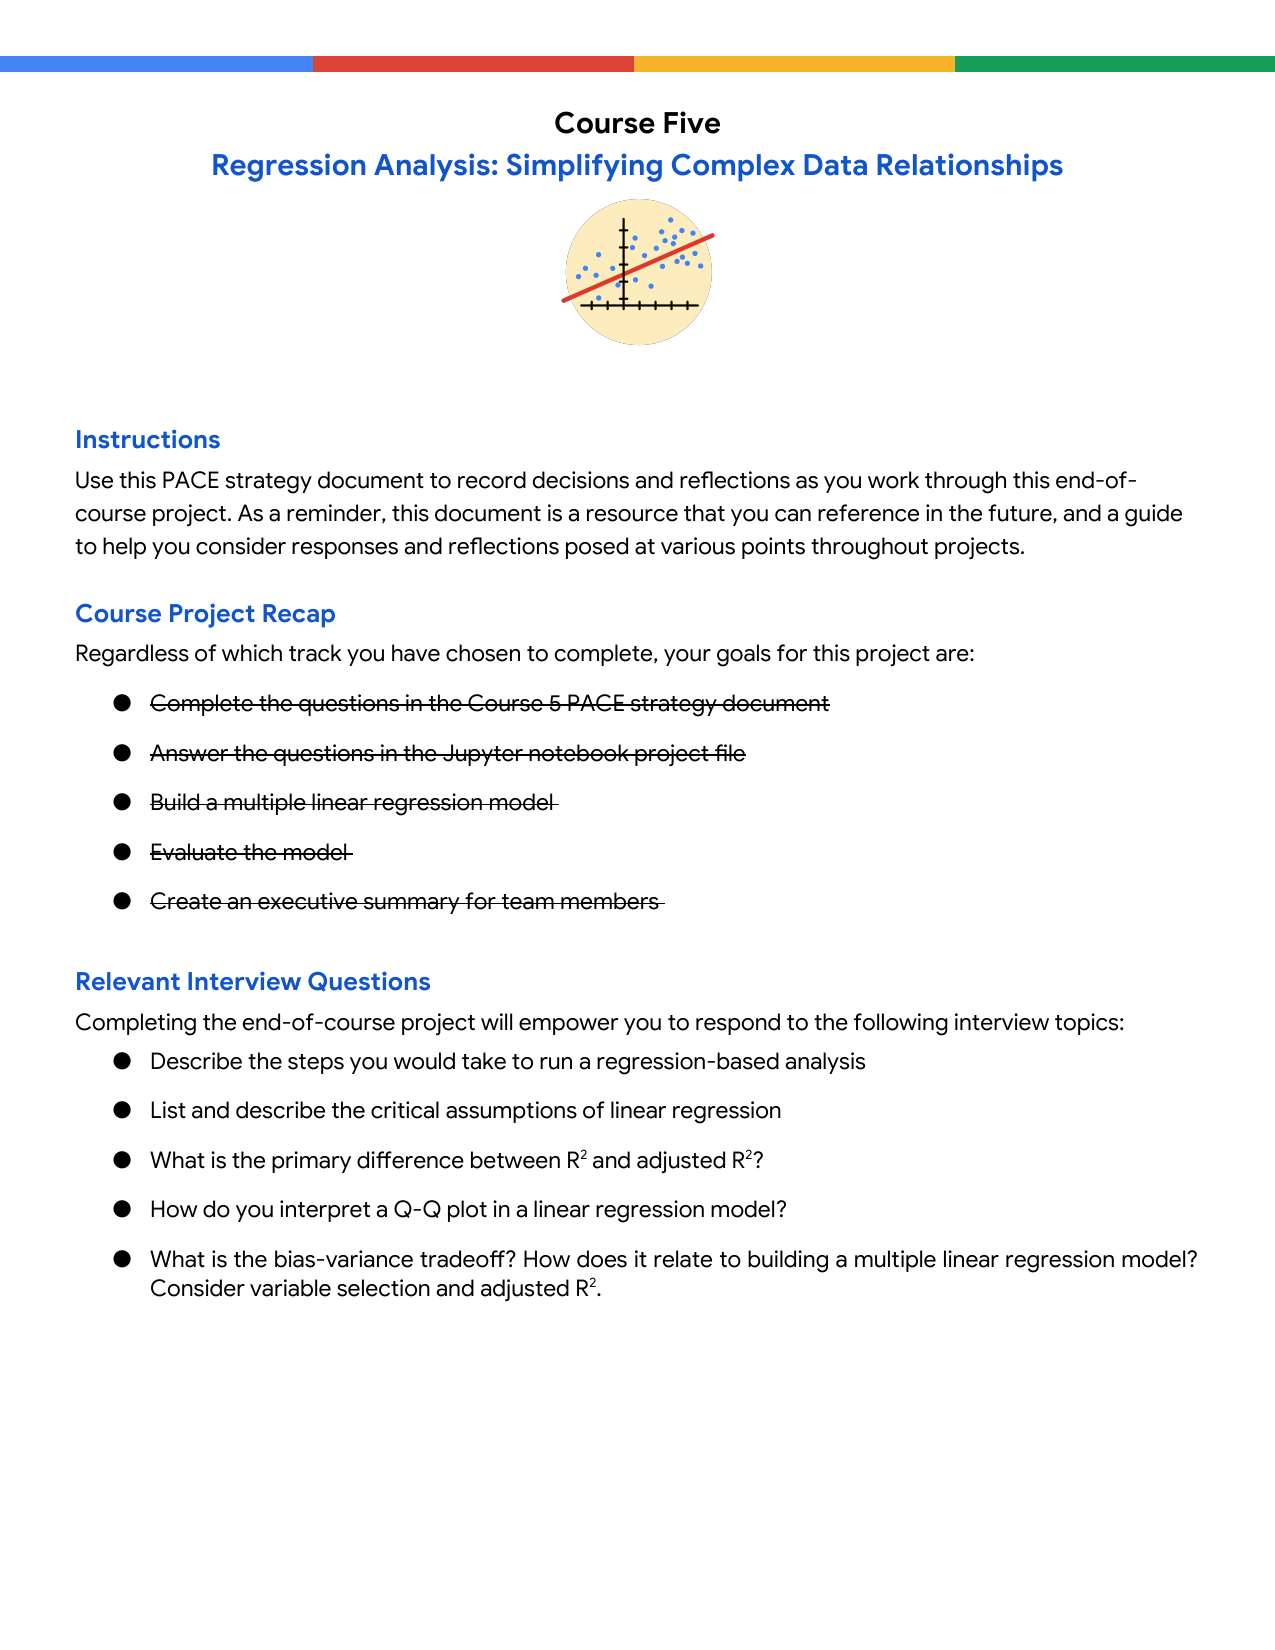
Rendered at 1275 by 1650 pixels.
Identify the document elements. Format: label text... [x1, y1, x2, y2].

text Course Five [75, 105, 1200, 142]
text Completing the end-of-course project will empower you to respond to the following interview topics: [75, 1008, 1200, 1036]
list Create an executive summary for team members [112, 888, 1200, 916]
picture [0, 56, 1275, 72]
subtitle Instructions [75, 424, 1200, 455]
list Build a multiple linear regression model [112, 788, 1200, 817]
list Describe the steps you would take to run a regression-based analysis [112, 1047, 1200, 1076]
list Complete the questions in the Course 5 PACE strategy document [112, 689, 1200, 718]
list Evaluate the model [112, 838, 1200, 867]
list Answer the questions in the Jupyter notebook project file [112, 739, 1200, 768]
text Regardless of which track you have chosen to complete, your goals for this project are: [75, 640, 1200, 668]
subtitle Relevant Interview Questions [75, 966, 1200, 997]
list What is the bias-variance tradeoff? How does it relate to building a multiple linear regression model? Consider variable selection and adjusted R2. [112, 1245, 1200, 1317]
list List and describe the critical assumptions of linear regression [112, 1096, 1200, 1125]
picture [555, 189, 720, 355]
list What is the primary difference between R2 and adjusted R2? [112, 1146, 1200, 1175]
subtitle Course Project Recap [75, 598, 1200, 629]
list How do you interpret a Q-Q plot in a linear regression model? [112, 1196, 1200, 1224]
subtitle Regression Analysis: Simplifying Complex Data Relationships [75, 147, 1200, 184]
text Use this PACE strategy document to record decisions and reflections as you work through this end-of-course project. As a reminder, this document is a resource that you can reference in the future, and a guide to help you consider responses and reflections posed at various points throughout projects. [75, 466, 1200, 561]
